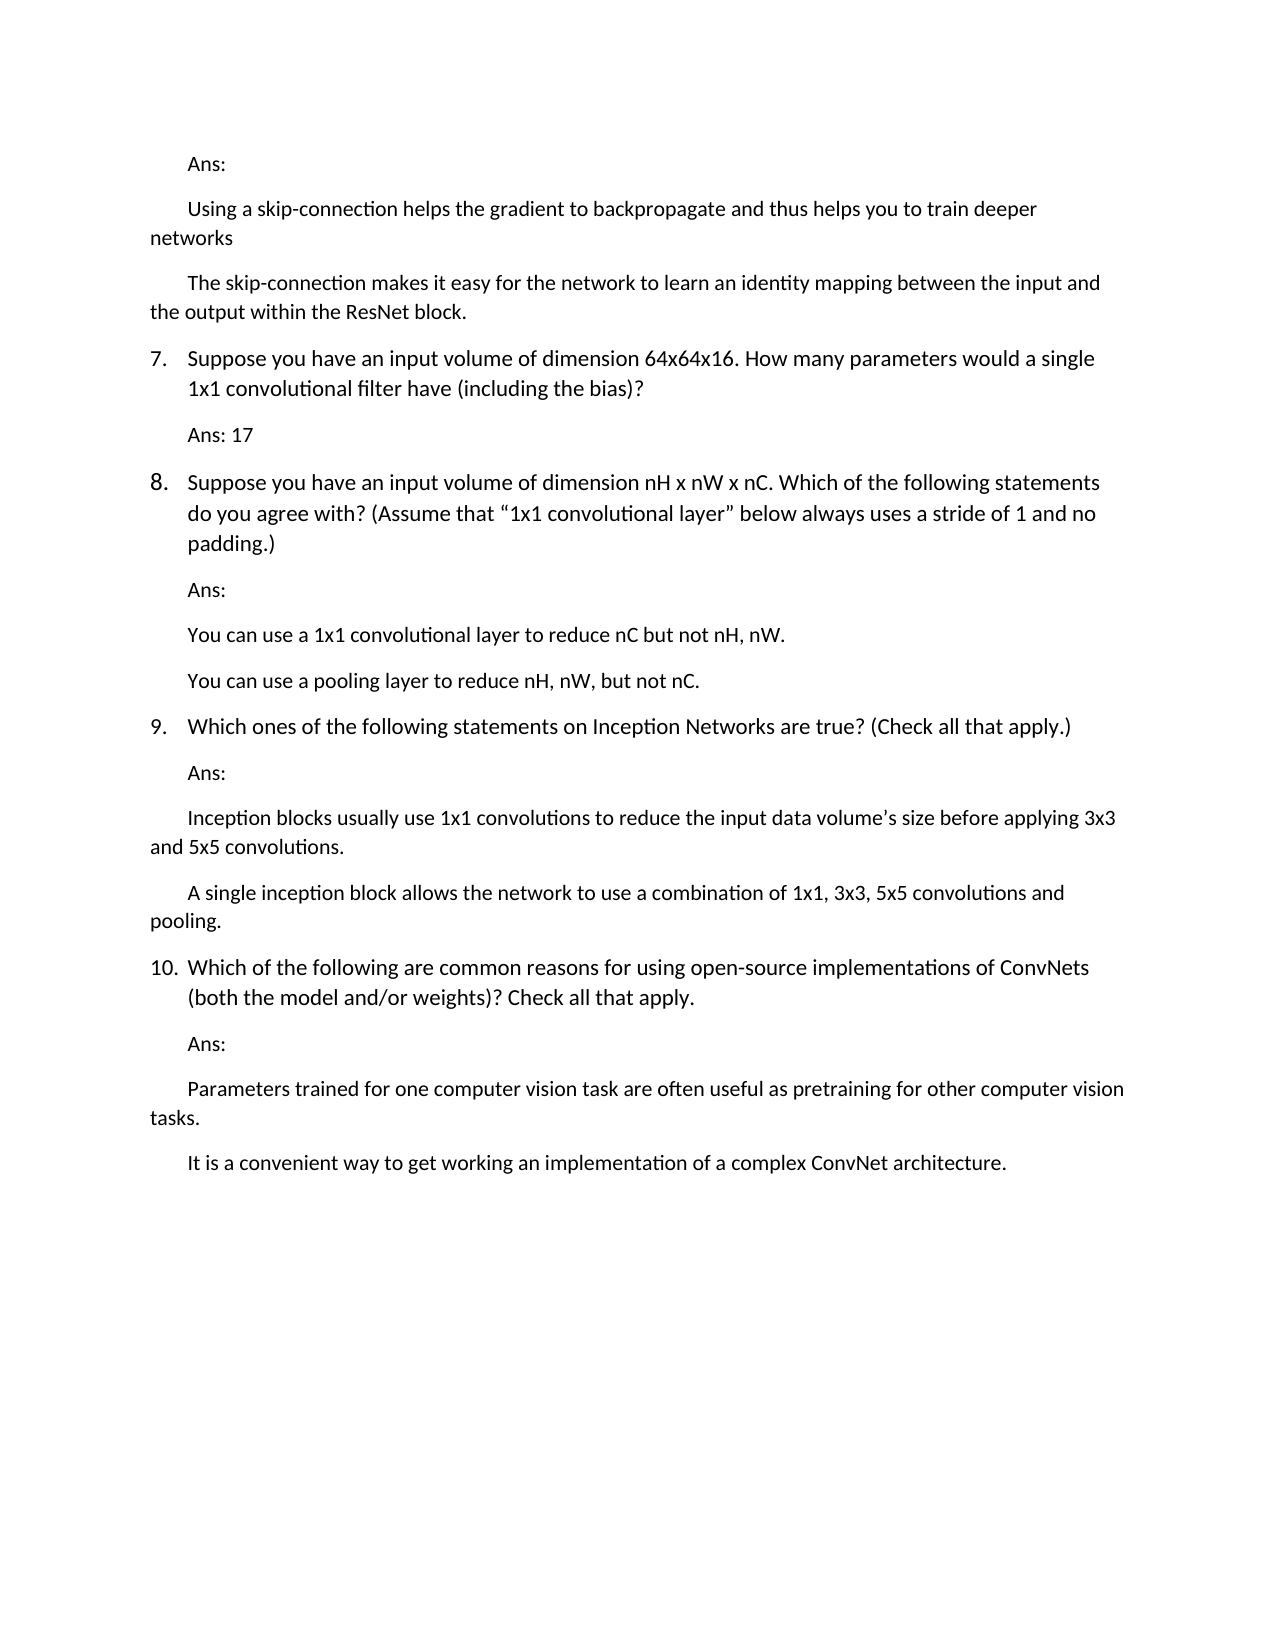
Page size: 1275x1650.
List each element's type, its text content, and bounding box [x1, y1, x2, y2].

text Inception blocks usually use 1x1 convolutions to reduce the input data volume’s size before applying 3x3 and 5x5 convolutions. [150, 804, 1125, 860]
list Which of the following are common reasons for using open-source implementations of ConvNets (both the model and/or weights)? Check all that apply. [150, 953, 1125, 1011]
text A single inception block allows the network to use a combination of 1x1, 3x3, 5x5 convolutions and pooling. [150, 879, 1125, 934]
text You can use a 1x1 convolutional layer to reduce nC but not nH, nW. [150, 621, 1125, 648]
text Ans: [150, 576, 1125, 603]
list Which ones of the following statements on Inception Networks are true? (Check all that apply.) [150, 712, 1125, 740]
text The skip-connection makes it easy for the network to learn an identity mapping between the input and the output within the ResNet block. [150, 269, 1125, 325]
list Suppose you have an input volume of dimension 64x64x16. How many parameters would a single 1x1 convolutional filter have (including the bias)? [150, 344, 1125, 402]
text Ans: [150, 150, 1125, 177]
text Ans: 17 [150, 421, 1125, 447]
text Parameters trained for one computer vision task are often useful as pretraining for other computer vision tasks. [150, 1075, 1125, 1131]
text Ans: [150, 1030, 1125, 1057]
text Using a skip-connection helps the gradient to backpropagate and thus helps you to train deeper networks [150, 195, 1125, 251]
text It is a convenient way to get working an implementation of a complex ConvNet architecture. [150, 1149, 1125, 1176]
list Suppose you have an input volume of dimension nH x nW x nC. Which of the following statements do you agree with? (Assume that “1x1 convolutional layer” below always uses a stride of 1 and no padding.) [150, 466, 1125, 557]
text You can use a pooling layer to reduce nH, nW, but not nC. [150, 667, 1125, 693]
text Ans: [150, 759, 1125, 786]
